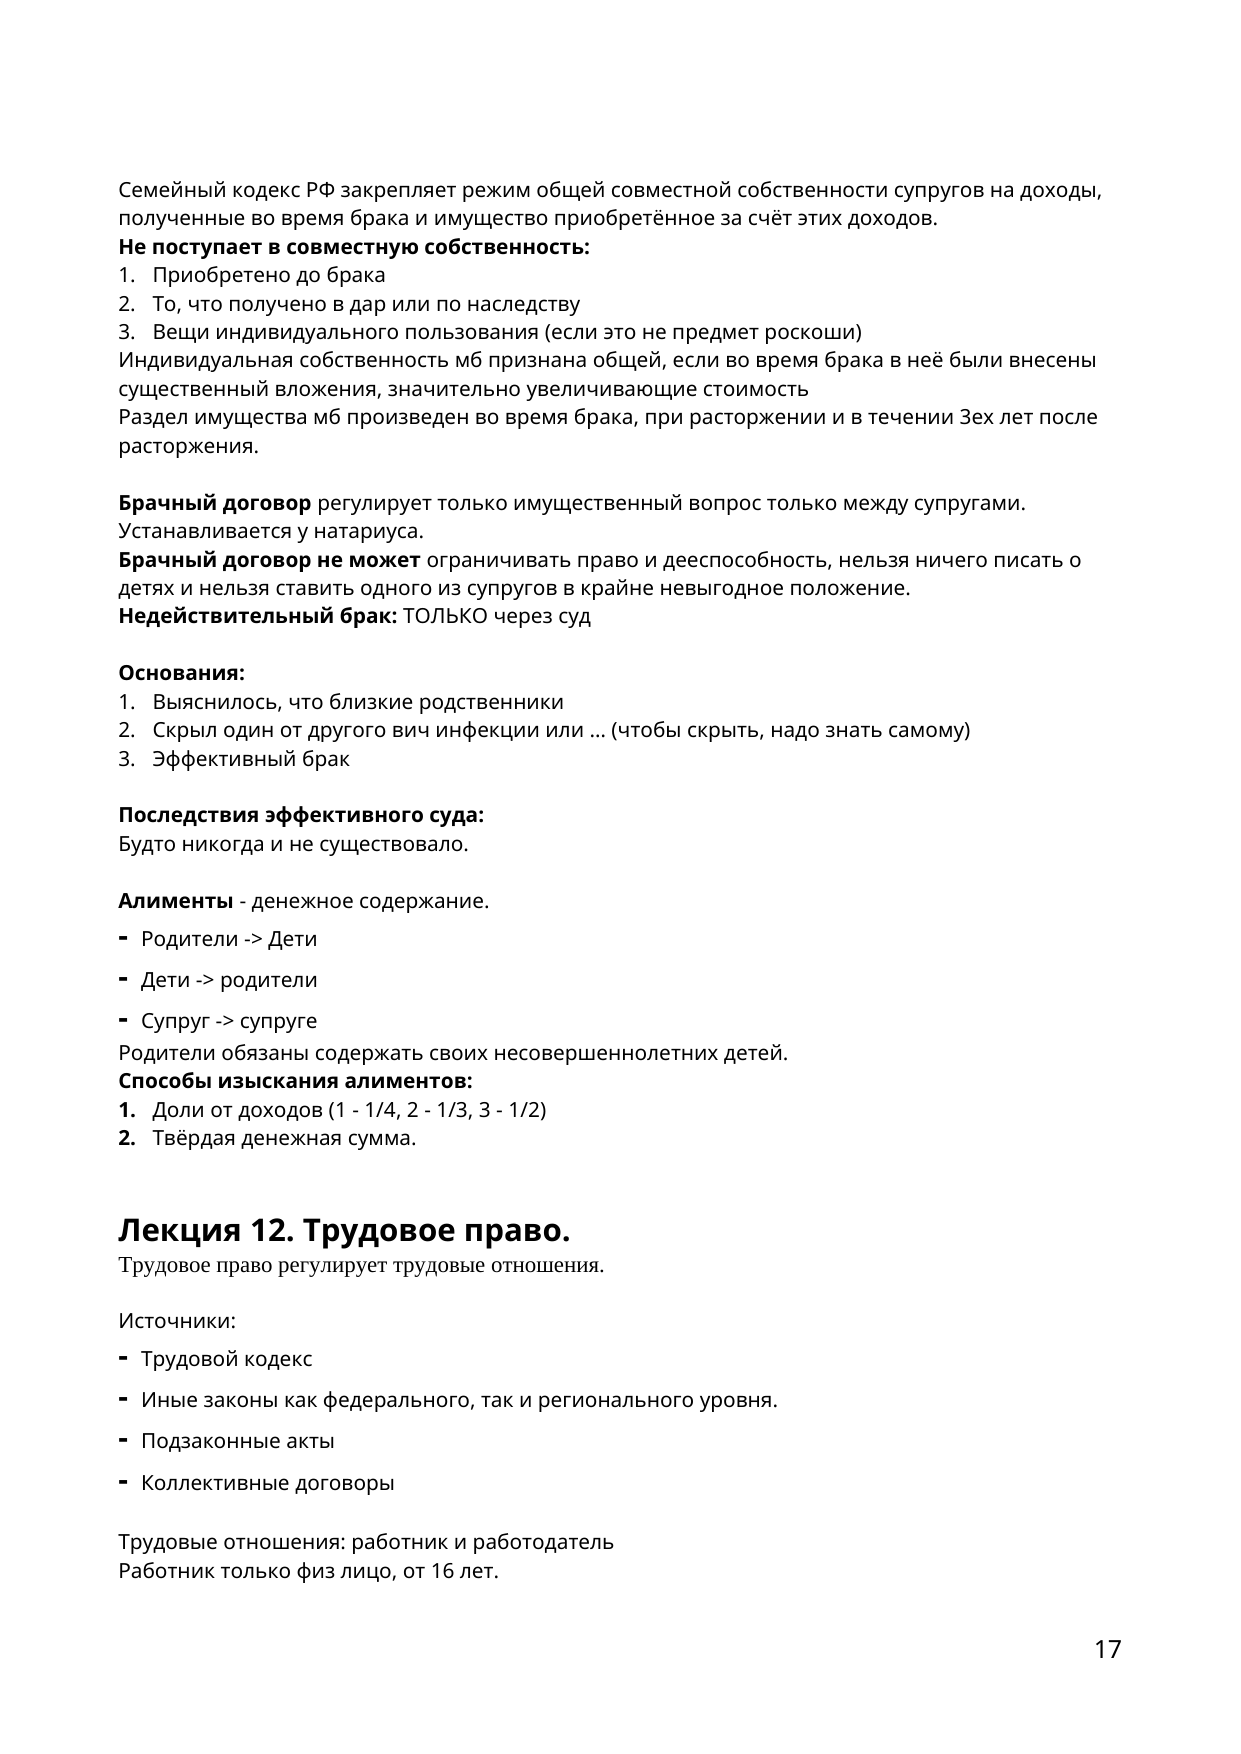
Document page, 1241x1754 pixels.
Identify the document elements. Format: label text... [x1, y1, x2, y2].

text Источники: [118, 1306, 1122, 1334]
text Раздел имущества мб произведен во время брака, при расторжении и в течении 3ех лет после расторжения. [118, 402, 1122, 459]
list Вещи индивидуального пользования (если это не предмет роскоши) [118, 317, 1122, 346]
text Последствия эффективного суда: [118, 801, 1122, 829]
list Выяснилось, что близкие родственники [118, 687, 1122, 715]
list Приобретено до брака [118, 260, 1122, 289]
list Дети -> родители [118, 956, 1122, 997]
text Не поступает в совместную собственность: [118, 232, 1122, 260]
list Доли от доходов (1 - 1/4, 2 - 1/3, 3 - 1/2) [118, 1095, 1122, 1123]
list Супруг -> супруге [118, 997, 1122, 1038]
text Недействительный брак: ТОЛЬКО через суд [118, 602, 1122, 630]
text Основания: [118, 658, 1122, 687]
text Трудовое право регулирует трудовые отношения. [118, 1251, 1122, 1277]
list То, что получено в дар или по наследству [118, 289, 1122, 317]
list Иные законы как федерального, так и регионального уровня. [118, 1375, 1122, 1417]
text Алименты - денежное содержание. [118, 886, 1122, 914]
text Будто никогда и не существовало. [118, 829, 1122, 857]
list Родители -> Дети [118, 914, 1122, 956]
list Подзаконные акты [118, 1417, 1122, 1458]
text Семейный кодекс РФ закрепляет режим общей совместной собственности супругов на доходы, полученные во время брака и имущество приобретённое за счёт этих доходов. [118, 175, 1122, 232]
text Лекция 12. Трудовое право. [118, 1208, 1122, 1251]
text Трудовые отношения: работник и работодатель [118, 1527, 1122, 1556]
text Брачный договор не может ограничивать право и дееспособность, нельзя ничего писать о детях и нельзя ставить одного из супругов в крайне невыгодное положение. [118, 545, 1122, 602]
text Устанавливается у натариуса. [118, 516, 1122, 545]
text Работник только физ лицо, от 16 лет. [118, 1556, 1122, 1584]
text Способы изыскания алиментов: [118, 1066, 1122, 1095]
list Скрыл один от другого вич инфекции или … (чтобы скрыть, надо знать самому) [118, 715, 1122, 744]
text Индивидуальная собственность мб признана общей, если во время брака в неё были внесены существенный вложения, значительно увеличивающие стоимость [118, 346, 1122, 402]
text Родители обязаны содержать своих несовершеннолетних детей. [118, 1038, 1122, 1066]
list Коллективные договоры [118, 1458, 1122, 1499]
list Трудовой кодекс [118, 1334, 1122, 1375]
list Твёрдая денежная сумма. [118, 1123, 1122, 1152]
list Эффективный брак [118, 744, 1122, 772]
text Брачный договор регулирует только имущественный вопрос только между супругами. [118, 488, 1122, 516]
